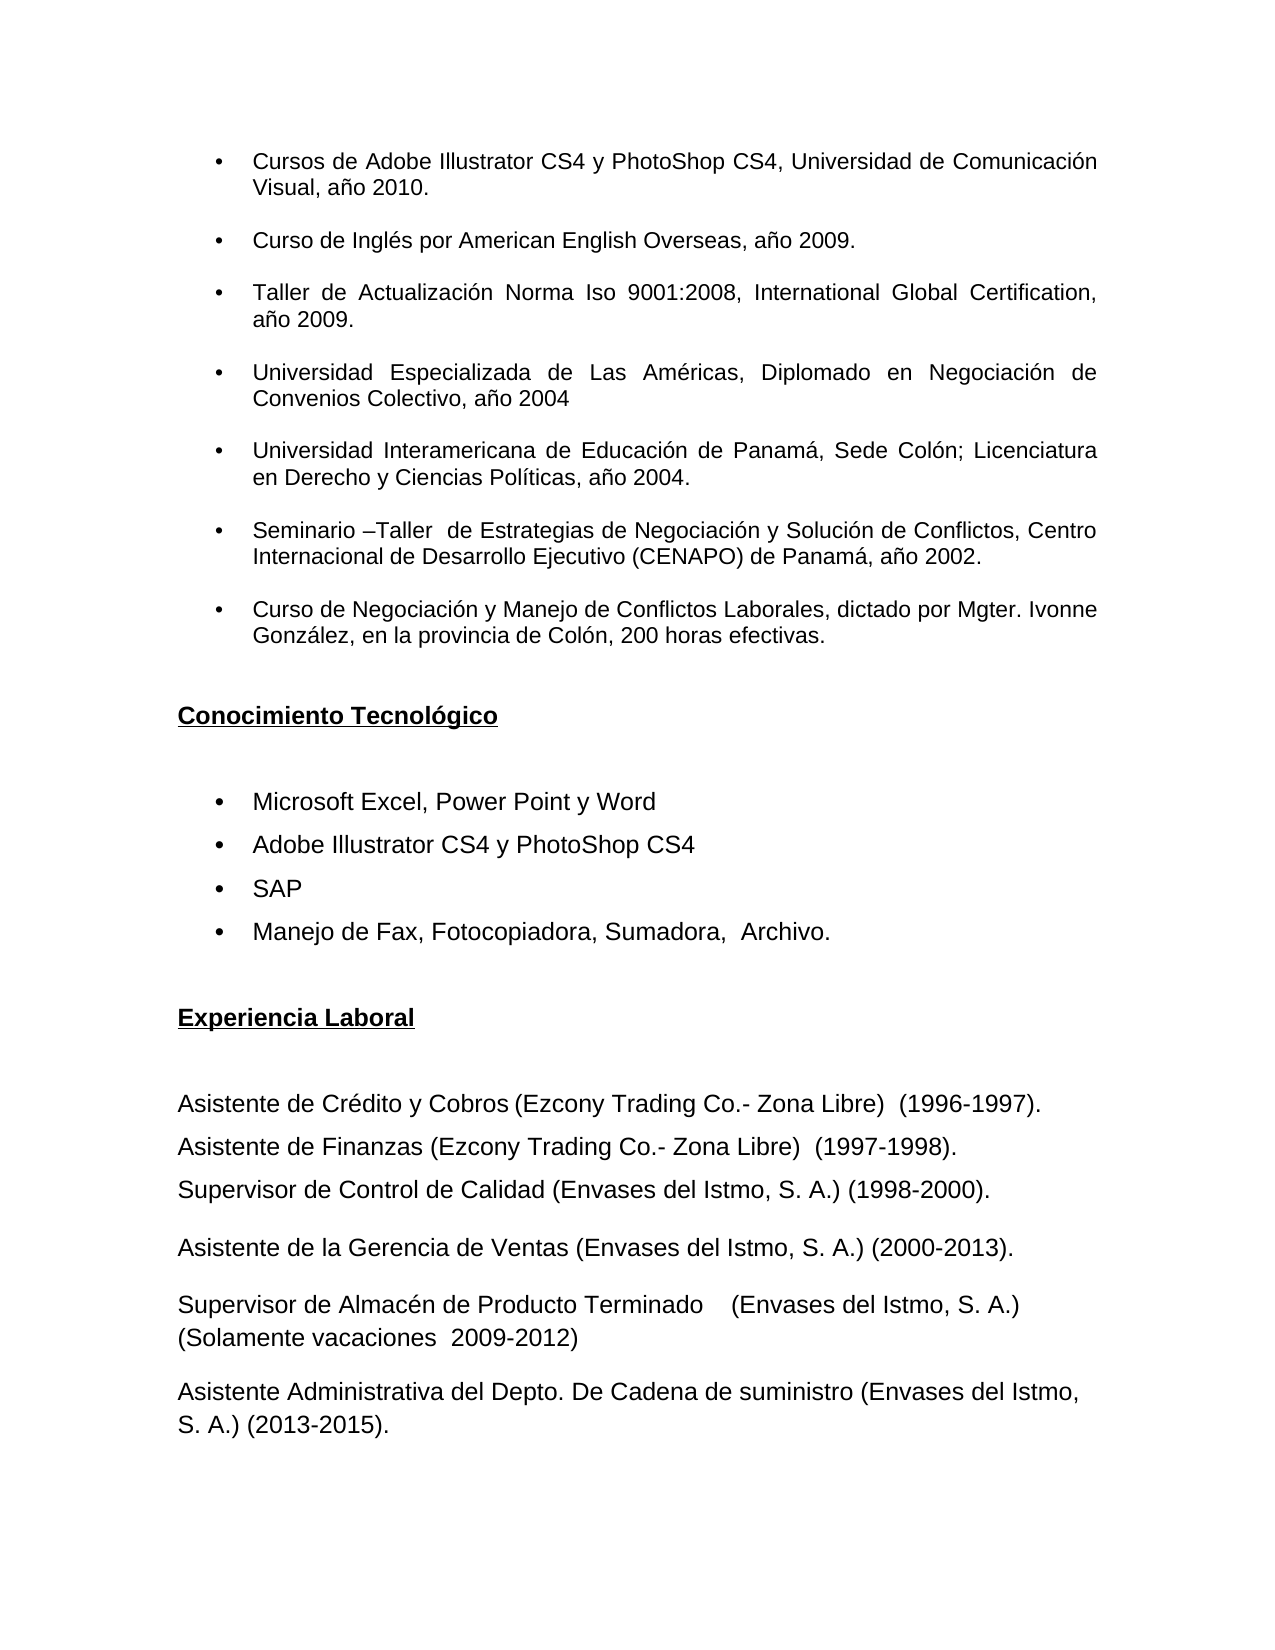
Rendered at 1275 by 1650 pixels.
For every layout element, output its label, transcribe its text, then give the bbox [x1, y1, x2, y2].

list Curso de Negociación y Manejo de Conflictos Laborales, dictado por Mgter. Ivonne González, en la provincia de Colón, 200 horas efectivas. [215, 596, 1098, 648]
list Universidad Especializada de Las Américas, Diplomado en Negociación de Convenios Colectivo, año 2004 [215, 358, 1098, 411]
text Asistente de la Gerencia de Ventas (Envases del Istmo, S. A.) (2000-2013). [177, 1233, 1098, 1262]
text Asistente de Finanzas (Ezcony Trading Co.- Zona Libre) (1997-1998). [177, 1132, 1098, 1161]
list Manejo de Fax, Fotocopiadora, Sumadora, Archivo. [215, 917, 1098, 945]
list Adobe Illustrator CS4 y PhotoShop CS4 [215, 830, 1098, 859]
text Asistente Administrativa del Depto. De Cadena de suministro (Envases del Istmo, S. A.) (2013-2015). [177, 1377, 1098, 1439]
list Seminario –Taller de Estrategias de Negociación y Solución de Conflictos, Centro Internacional de Desarrollo Ejecutivo (CENAPO) de Panamá, año 2002. [215, 517, 1098, 569]
text Asistente de Crédito y Cobros (Ezcony Trading Co.- Zona Libre) (1996-1997). [177, 1089, 1098, 1118]
list Cursos de Adobe Illustrator CS4 y PhotoShop CS4, Universidad de Comunicación Visual, año 2010. [215, 148, 1098, 200]
text Supervisor de Almacén de Producto Terminado (Envases del Istmo, S. A.) (Solamente vacaciones 2009-2012) [177, 1290, 1098, 1352]
list SAP [215, 873, 1098, 902]
list Microsoft Excel, Power Point y Word [215, 787, 1098, 816]
list Curso de Inglés por American English Overseas, año 2009. [215, 227, 1098, 253]
text Experiencia Laboral [177, 1003, 1098, 1032]
list Universidad Interamericana de Educación de Panamá, Sede Colón; Licenciatura en Derecho y Ciencias Políticas, año 2004. [215, 437, 1098, 490]
list Taller de Actualización Norma Iso 9001:2008, International Global Certification, año 2009. [215, 279, 1098, 332]
text Conocimiento Tecnológico [177, 701, 1098, 730]
text Supervisor de Control de Calidad (Envases del Istmo, S. A.) (1998-2000). [177, 1175, 1098, 1204]
